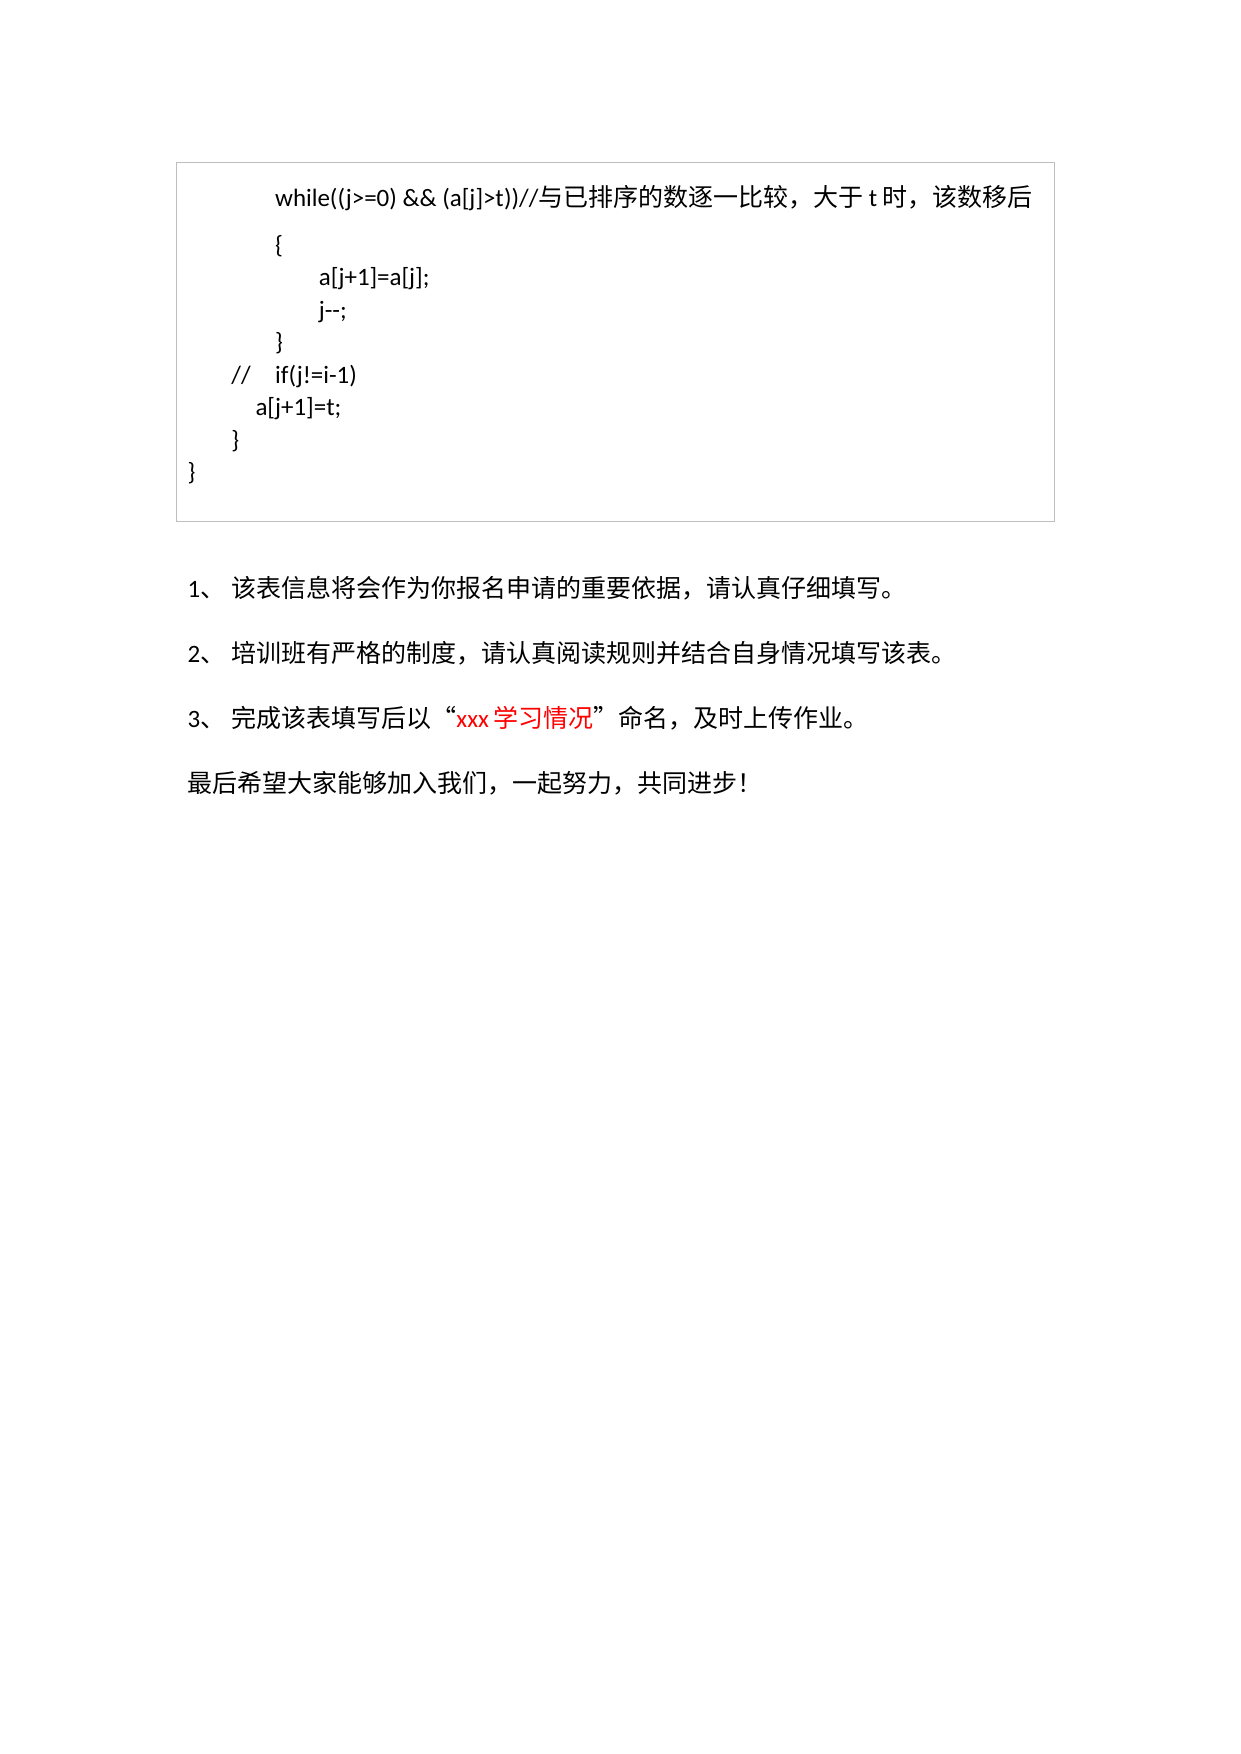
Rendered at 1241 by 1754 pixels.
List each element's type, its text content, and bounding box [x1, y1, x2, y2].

list 培训班有严格的制度，请认真阅读规则并结合自身情况填写该表。 [187, 619, 1053, 684]
list 完成该表填写后以“xxx学习情况”命名，及时上传作业。 [187, 684, 1053, 749]
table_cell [177, 163, 1054, 521]
text 最后希望大家能够加入我们，一起努力，共同进步！ [187, 749, 1053, 814]
list 该表信息将会作为你报名申请的重要依据，请认真仔细填写。 [187, 554, 1053, 619]
